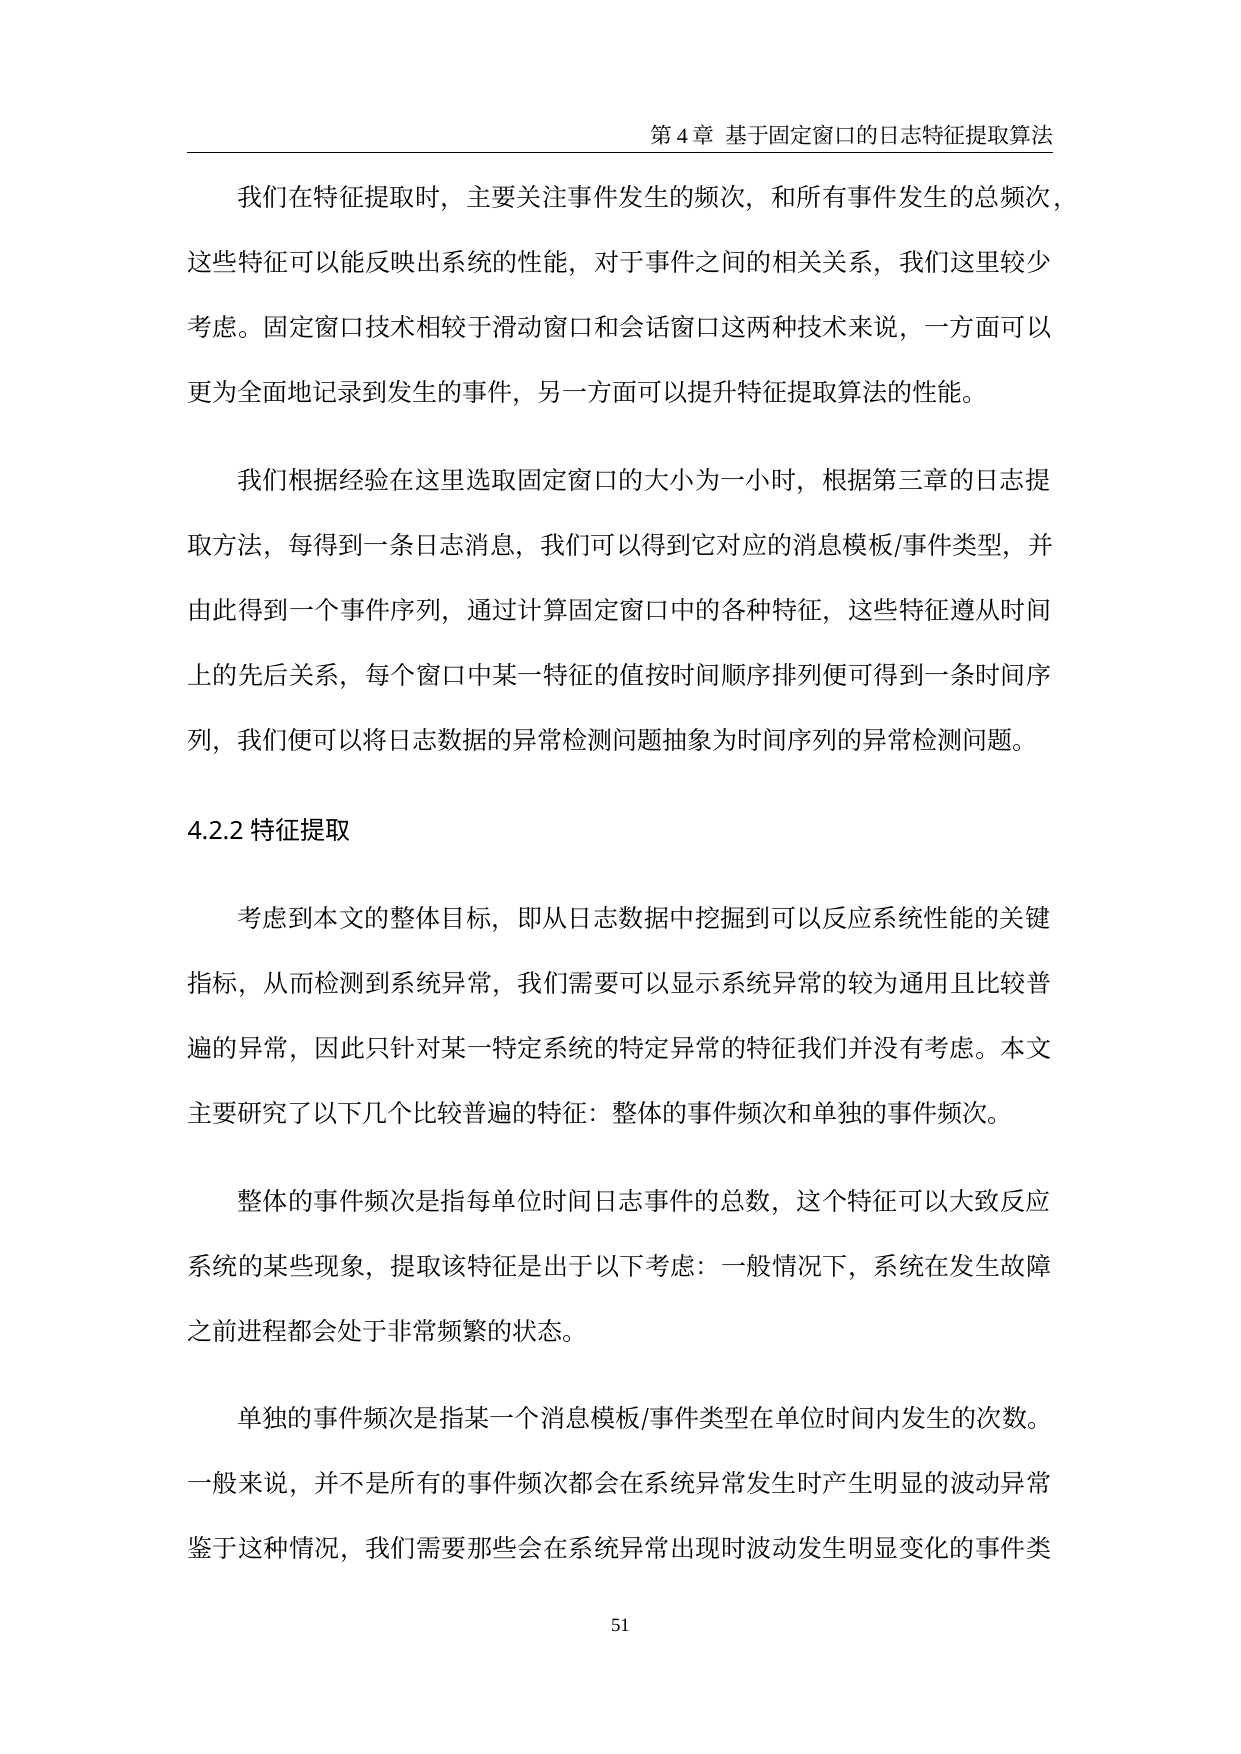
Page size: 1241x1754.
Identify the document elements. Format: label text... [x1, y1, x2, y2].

text 4.2.2 特征提取 [187, 796, 1053, 861]
text 我们根据经验在这里选取固定窗口的大小为一小时，根据第三章的日志提取方法，每得到一条日志消息，我们可以得到它对应的消息模板/事件类型，并由此得到一个事件序列，通过计算固定窗口中的各种特征，这些特征遵从时间上的先后关系，每个窗口中某一特征的值按时间顺序排列便可得到一条时间序列，我们便可以将日志数据的异常检测问题抽象为时间序列的异常检测问题。 [187, 446, 1053, 771]
text 考虑到本文的整体目标，即从日志数据中挖掘到可以反应系统性能的关键指标，从而检测到系统异常，我们需要可以显示系统异常的较为通用且比较普遍的异常，因此只针对某一特定系统的特定异常的特征我们并没有考虑。本文主要研究了以下几个比较普遍的特征：整体的事件频次和单独的事件频次。 [187, 884, 1053, 1144]
text 我们在特征提取时，主要关注事件发生的频次，和所有事件发生的总频次，这些特征可以能反映出系统的性能，对于事件之间的相关关系，我们这里较少考虑。固定窗口技术相较于滑动窗口和会话窗口这两种技术来说，一方面可以更为全面地记录到发生的事件，另一方面可以提升特征提取算法的性能。 [187, 163, 1053, 423]
text 整体的事件频次是指每单位时间日志事件的总数，这个特征可以大致反应系统的某些现象，提取该特征是出于以下考虑：一般情况下，系统在发生故障之前进程都会处于非常频繁的状态。 [187, 1167, 1053, 1362]
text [187, 1384, 1053, 1579]
